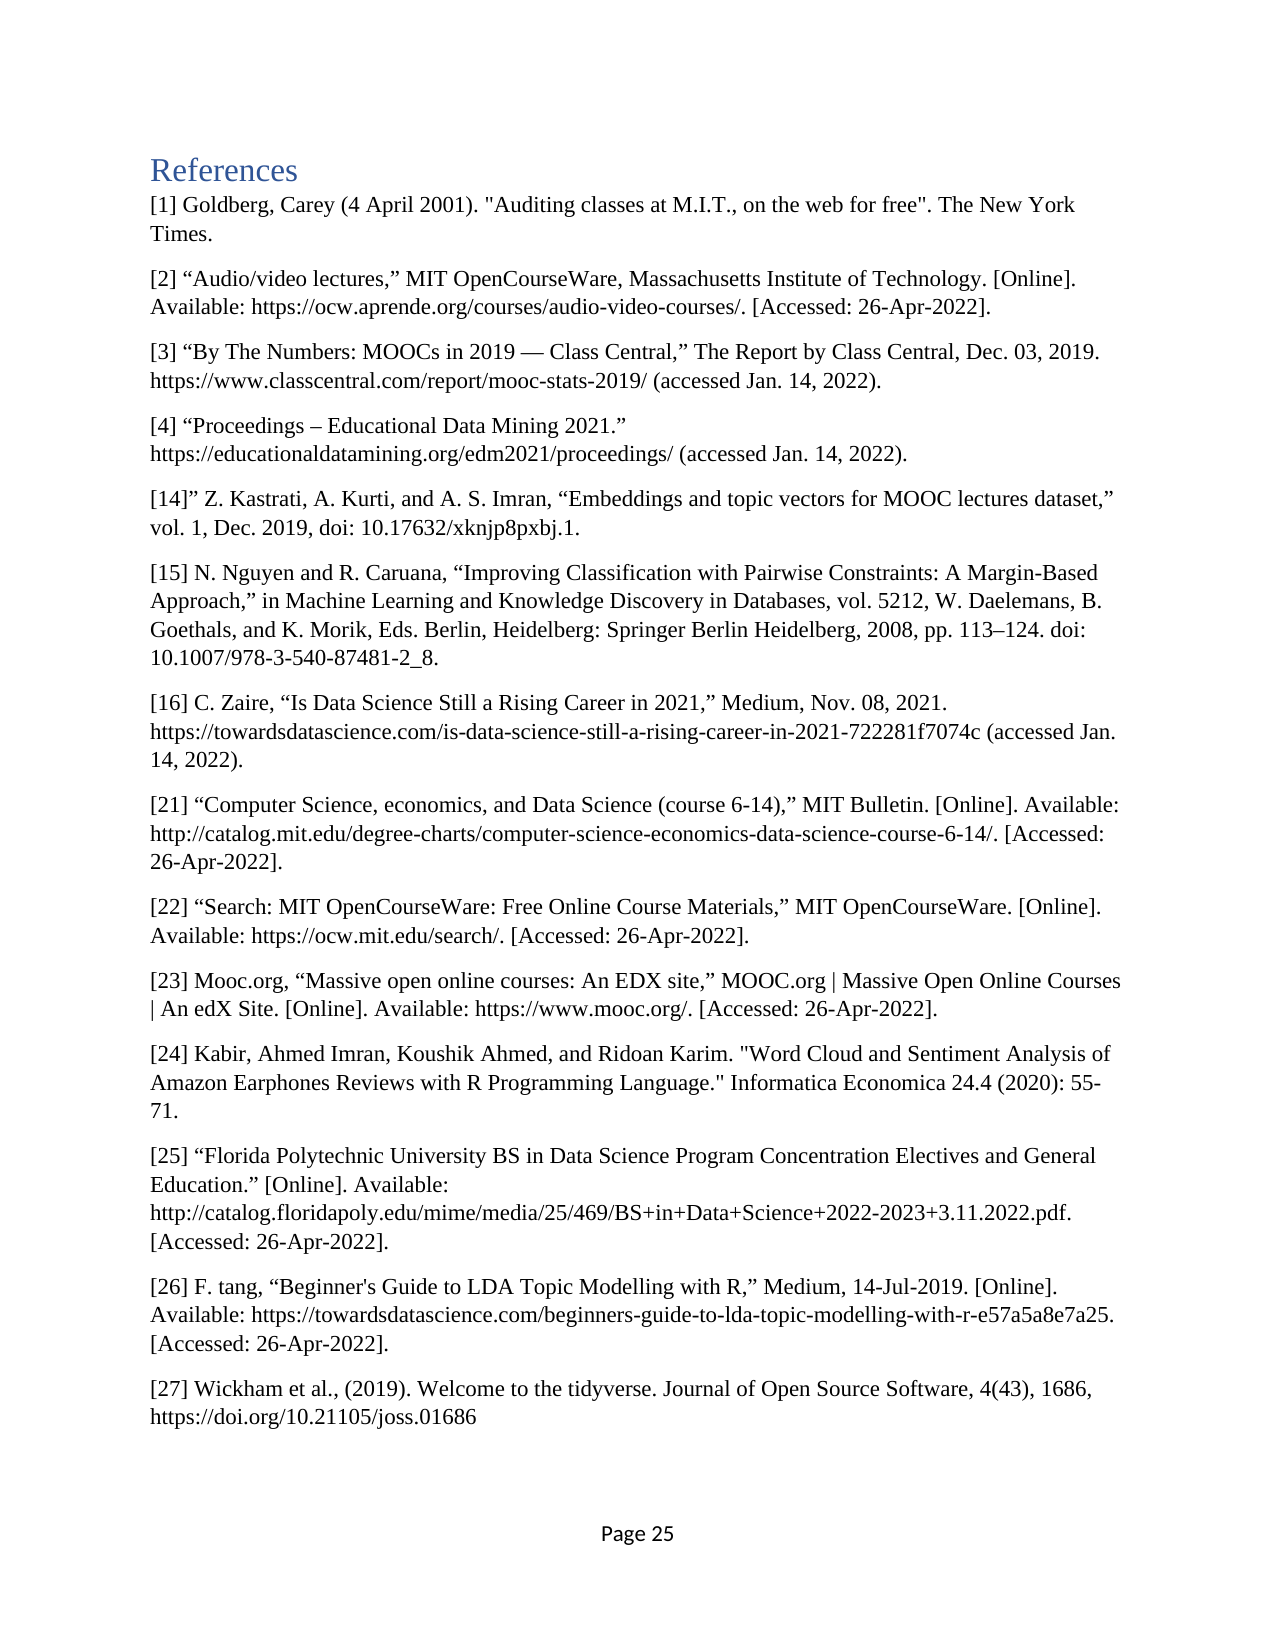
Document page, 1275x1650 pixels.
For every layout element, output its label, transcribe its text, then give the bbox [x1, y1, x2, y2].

text [4] “Proceedings – Educational Data Mining 2021.” https://educationaldatamining.org/edm2021/proceedings/ (accessed Jan. 14, 2022). [150, 412, 1125, 467]
text [3] “By The Numbers: MOOCs in 2019 — Class Central,” The Report by Class Central, Dec. 03, 2019. https://www.classcentral.com/report/mooc-stats-2019/ (accessed Jan. 14, 2022). [150, 338, 1125, 393]
text [2] “Audio/video lectures,” MIT OpenCourseWare, Massachusetts Institute of Technology. [Online]. Available: https://ocw.aprende.org/courses/audio-video-courses/. [Accessed: 26-Apr-2022]. [150, 265, 1125, 320]
text [16] C. Zaire, “Is Data Science Still a Rising Career in 2021,” Medium, Nov. 08, 2021. https://towardsdatascience.com/is-data-science-still-a-rising-career-in-2021-722281f7074c (accessed Jan. 14, 2022). [150, 689, 1125, 773]
text [14]” Z. Kastrati, A. Kurti, and A. S. Imran, “Embeddings and topic vectors for MOOC lectures dataset,” vol. 1, Dec. 2019, doi: 10.17632/xknjp8pxbj.1. [150, 486, 1125, 540]
text [27] Wickham et al., (2019). Welcome to the tidyverse. Journal of Open Source Software, 4(43), 1686, https://doi.org/10.21105/joss.01686 [150, 1375, 1125, 1430]
text [21] “Computer Science, economics, and Data Science (course 6-14),” MIT Bulletin. [Online]. Available: http://catalog.mit.edu/degree-charts/computer-science-economics-data-science-course-6-14/. [Accessed: 26-Apr-2022]. [150, 791, 1125, 875]
text [24] Kabir, Ahmed Imran, Koushik Ahmed, and Ridoan Karim. "Word Cloud and Sentiment Analysis of Amazon Earphones Reviews with R Programming Language." Informatica Economica 24.4 (2020): 55-71. [150, 1041, 1125, 1124]
text [1] Goldberg, Carey (4 April 2001). "Auditing classes at M.I.T., on the web for free". The New York Times. [150, 191, 1125, 246]
text [25] “Florida Polytechnic University BS in Data Science Program Concentration Electives and General Education.” [Online]. Available: http://catalog.floridapoly.edu/mime/media/25/469/BS+in+Data+Science+2022-2023+3.11.2022.pdf. [Accessed: 26-Apr-2022]. [150, 1142, 1125, 1254]
subtitle References [150, 150, 1125, 188]
text [23] Mooc.org, “Massive open online courses: An EDX site,” MOOC.org | Massive Open Online Courses | An edX Site. [Online]. Available: https://www.mooc.org/. [Accessed: 26-Apr-2022]. [150, 967, 1125, 1022]
text [22] “Search: MIT OpenCourseWare: Free Online Course Materials,” MIT OpenCourseWare. [Online]. Available: https://ocw.mit.edu/search/. [Accessed: 26-Apr-2022]. [150, 893, 1125, 948]
text [15] N. Nguyen and R. Caruana, “Improving Classification with Pairwise Constraints: A Margin-Based Approach,” in Machine Learning and Knowledge Discovery in Databases, vol. 5212, W. Daelemans, B. Goethals, and K. Morik, Eds. Berlin, Heidelberg: Springer Berlin Heidelberg, 2008, pp. 113–124. doi: 10.1007/978-3-540-87481-2_8. [150, 559, 1125, 671]
text [26] F. tang, “Beginner's Guide to LDA Topic Modelling with R,” Medium, 14-Jul-2019. [Online]. Available: https://towardsdatascience.com/beginners-guide-to-lda-topic-modelling-with-r-e57a5a8e7a25. [Accessed: 26-Apr-2022]. [150, 1273, 1125, 1356]
